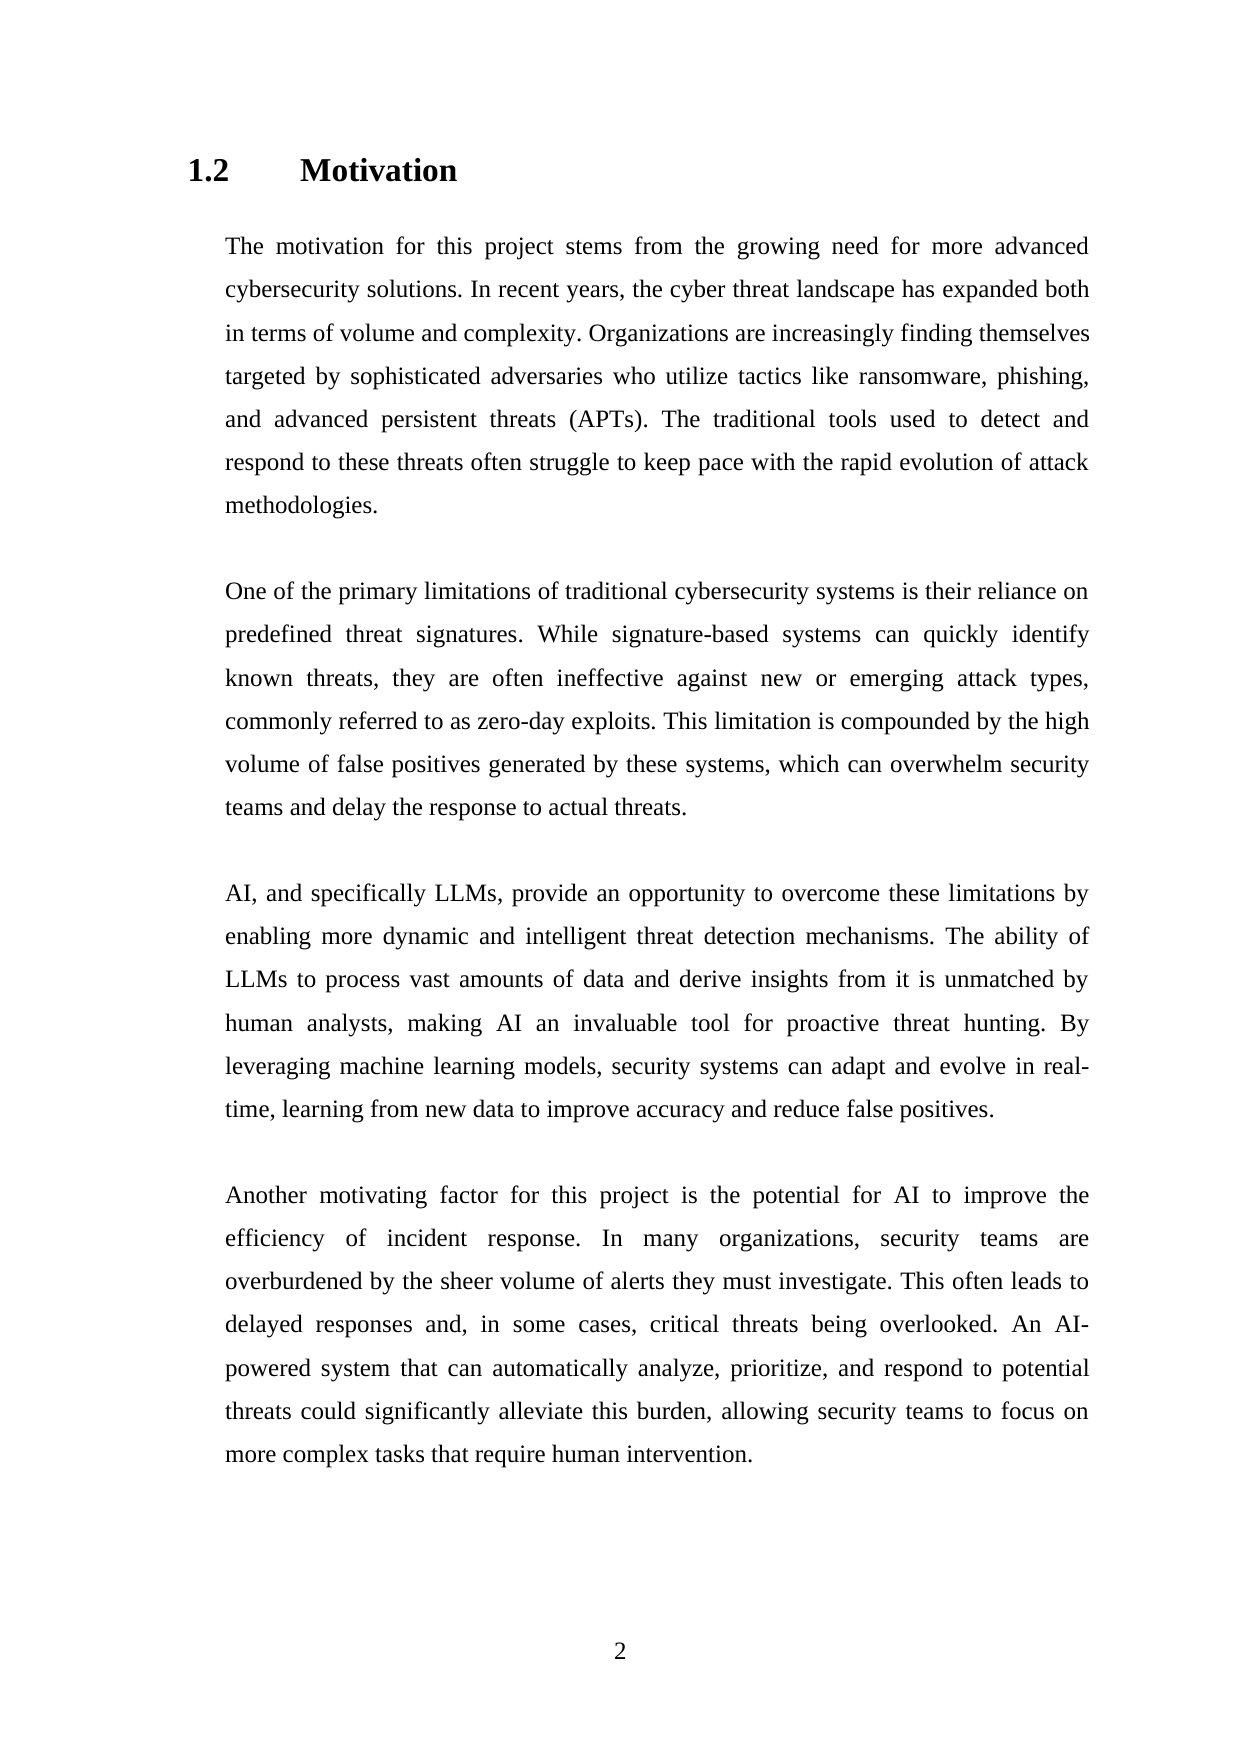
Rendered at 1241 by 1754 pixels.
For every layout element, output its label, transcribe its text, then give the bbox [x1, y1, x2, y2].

text One of the primary limitations of traditional cybersecurity systems is their reliance on predefined threat signatures. While signature-based systems can quickly identify known threats, they are often ineffective against new or emerging attack types, commonly referred to as zero-day exploits. This limitation is compounded by the high volume of false positives generated by these systems, which can overwhelm security teams and delay the response to actual threats. [225, 576, 1090, 821]
text AI, and specifically LLMs, provide an opportunity to overcome these limitations by enabling more dynamic and intelligent threat detection mechanisms. The ability of LLMs to process vast amounts of data and derive insights from it is unmatched by human analysts, making AI an invaluable tool for proactive threat hunting. By leveraging machine learning models, security systems can adapt and evolve in real-time, learning from new data to improve accuracy and reduce false positives. [225, 878, 1090, 1123]
subtitle Motivation [187, 150, 1090, 188]
text The motivation for this project stems from the growing need for more advanced cybersecurity solutions. In recent years, the cyber threat landscape has expanded both in terms of volume and complexity. Organizations are increasingly finding themselves targeted by sophisticated adversaries who utilize tactics like ransomware, phishing, and advanced persistent threats (APTs). The traditional tools used to detect and respond to these threats often struggle to keep pace with the rapid evolution of attack methodologies. [225, 231, 1090, 519]
text Another motivating factor for this project is the potential for AI to improve the efficiency of incident response. In many organizations, security teams are overburdened by the sheer volume of alerts they must investigate. This often leads to delayed responses and, in some cases, critical threats being overlooked. An AI-powered system that can automatically analyze, prioritize, and respond to potential threats could significantly alleviate this burden, allowing security teams to focus on more complex tasks that require human intervention. [225, 1180, 1090, 1468]
